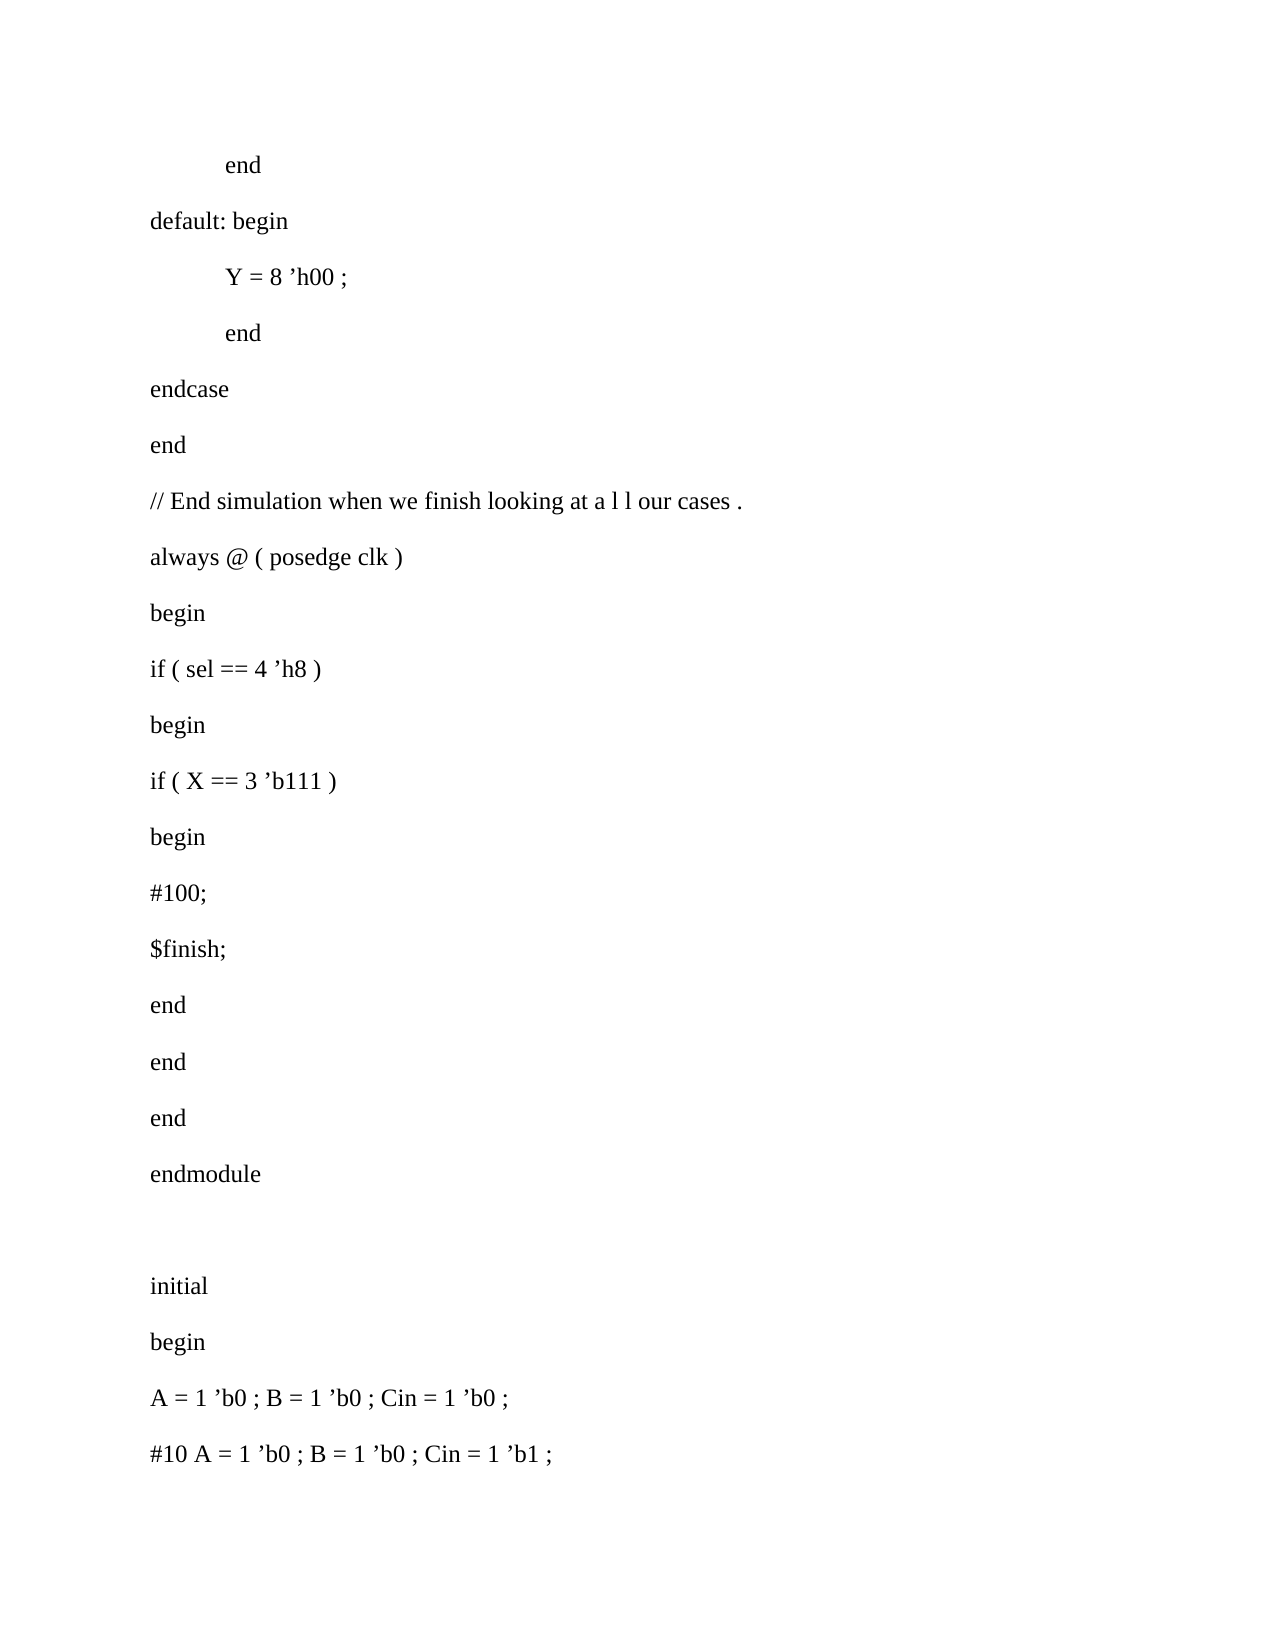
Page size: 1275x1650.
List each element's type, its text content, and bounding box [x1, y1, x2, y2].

text end [150, 1103, 1125, 1131]
text A = 1 ’b0 ; B = 1 ’b0 ; Cin = 1 ’b0 ; [150, 1383, 1125, 1412]
text end [150, 1047, 1125, 1075]
text begin [150, 710, 1125, 739]
text always @ ( posedge clk ) [150, 542, 1125, 571]
text default: begin [150, 206, 1125, 235]
text initial [150, 1271, 1125, 1299]
text // End simulation when we finish looking at a l l our cases . [150, 486, 1125, 515]
text #10 A = 1 ’b0 ; B = 1 ’b0 ; Cin = 1 ’b1 ; [150, 1439, 1125, 1468]
text $finish; [150, 934, 1125, 963]
text endcase [150, 374, 1125, 403]
text end [150, 991, 1125, 1019]
text end [150, 430, 1125, 459]
text #100; [150, 878, 1125, 907]
text Y = 8 ’h00 ; [150, 262, 1125, 291]
text end [150, 318, 1125, 347]
text begin [150, 1327, 1125, 1356]
text end [150, 150, 1125, 179]
text endmodule [150, 1159, 1125, 1187]
text begin [150, 598, 1125, 627]
text if ( sel == 4 ’h8 ) [150, 654, 1125, 683]
text begin [150, 822, 1125, 851]
text if ( X == 3 ’b111 ) [150, 766, 1125, 795]
